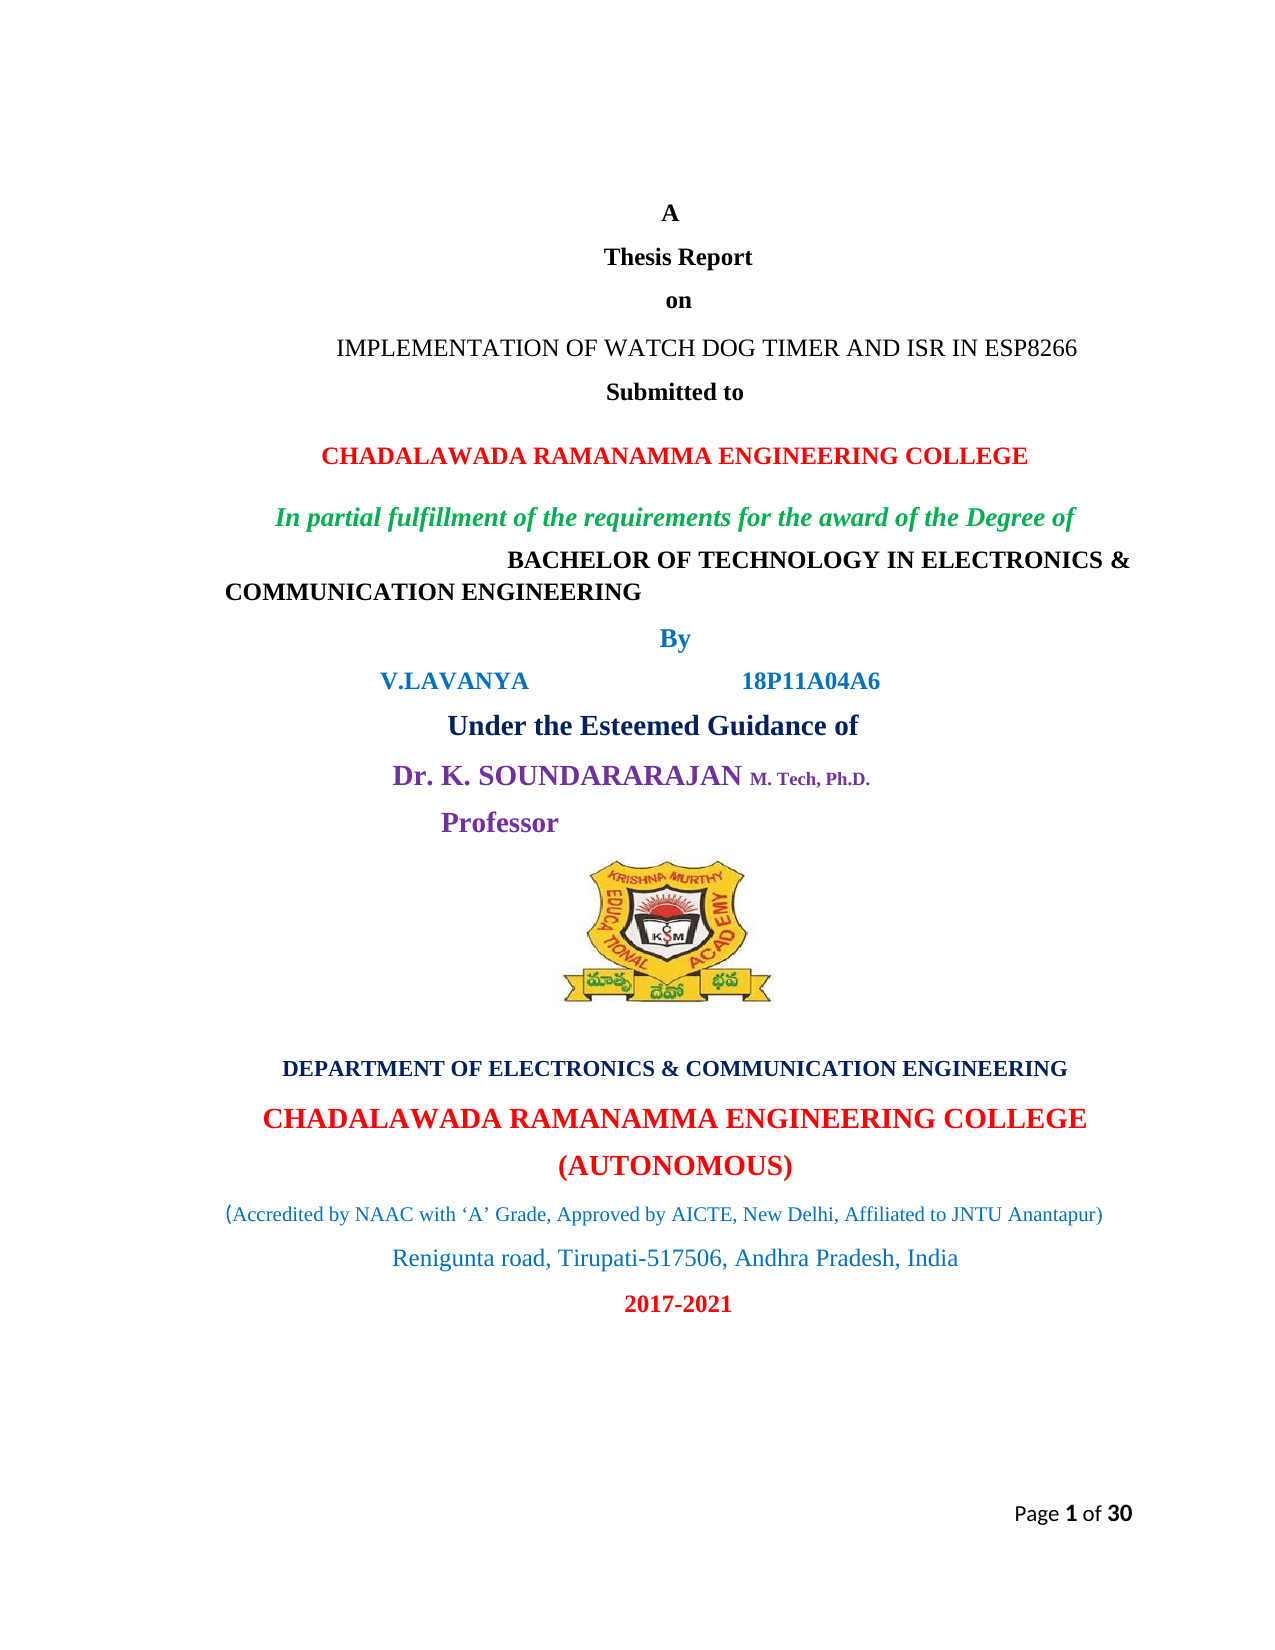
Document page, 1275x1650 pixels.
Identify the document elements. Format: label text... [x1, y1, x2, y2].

text CHADALAWADA RAMANAMMA ENGINEERING COLLEGE [223, 441, 1126, 469]
text CHADALAWADA RAMANAMMA ENGINEERING COLLEGE [262, 1101, 1132, 1134]
subtitle Thesis Report on [587, 242, 769, 314]
subtitle BACHELOR OF TECHNOLOGY IN ELECTRONICS & COMMUNICATION ENGINEERING [223, 546, 1132, 606]
text In partial fulfillment of the requirements for the award of the Degree of [275, 502, 1132, 533]
text A [223, 198, 1132, 227]
text Submitted to [238, 377, 1112, 406]
picture [552, 852, 784, 1008]
text 2017-2021 [223, 1289, 1127, 1318]
text IMPLEMENTATION OF WATCH DOG TIMER AND ISR IN ESP8266 [223, 333, 1125, 362]
text DEPARTMENT OF ELECTRONICS & COMMUNICATION ENGINEERING [223, 1054, 1126, 1081]
text Under the Esteemed Guidance of [223, 708, 1132, 741]
text V.LAVANYA 18P11A04A6 [223, 666, 1127, 695]
text (Accredited by NAAC with ‘A’ Grade, Approved by AICTE, New Delhi, Affiliated to JNTU Anantapur) Renigunta road, Tirupati-517506, Andhra Pradesh, India [225, 1199, 1132, 1272]
text Dr. K. SOUNDARARAJAN M. Tech, Ph.D. Professor [392, 758, 1004, 839]
text By [223, 622, 1127, 653]
text (AUTONOMOUS) [223, 1148, 1127, 1182]
